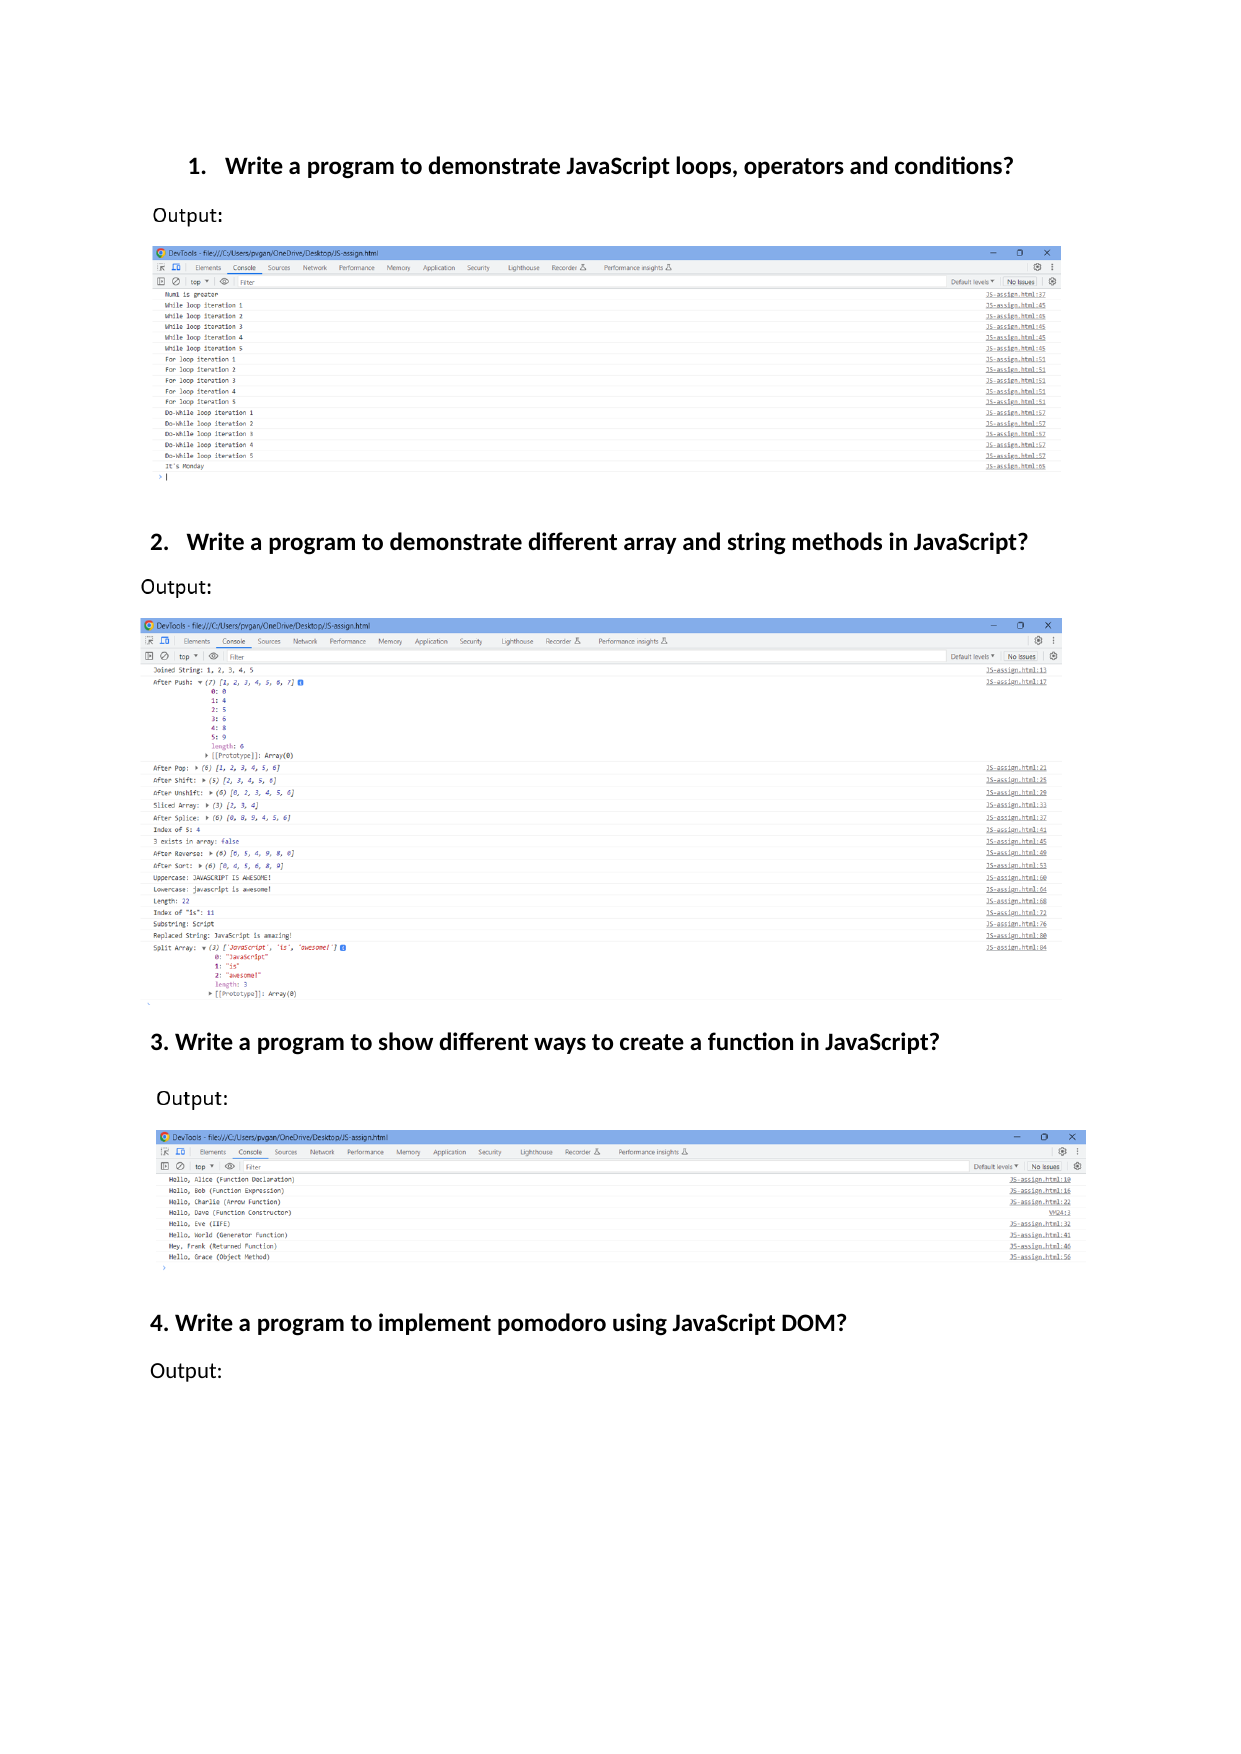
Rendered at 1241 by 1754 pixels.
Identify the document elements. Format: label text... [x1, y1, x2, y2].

list Write a program to demonstrate JavaScript loops, operators and conditions? [187, 150, 1090, 181]
picture [150, 199, 1091, 524]
picture [133, 571, 1074, 1005]
text 4. Write a program to implement pomodoro using JavaScript DOM? [150, 1307, 1090, 1338]
text 2. Write a program to demonstrate different array and string methods in JavaScript? [150, 524, 1090, 557]
text Output: [150, 1357, 1090, 1385]
picture [150, 1075, 1091, 1289]
